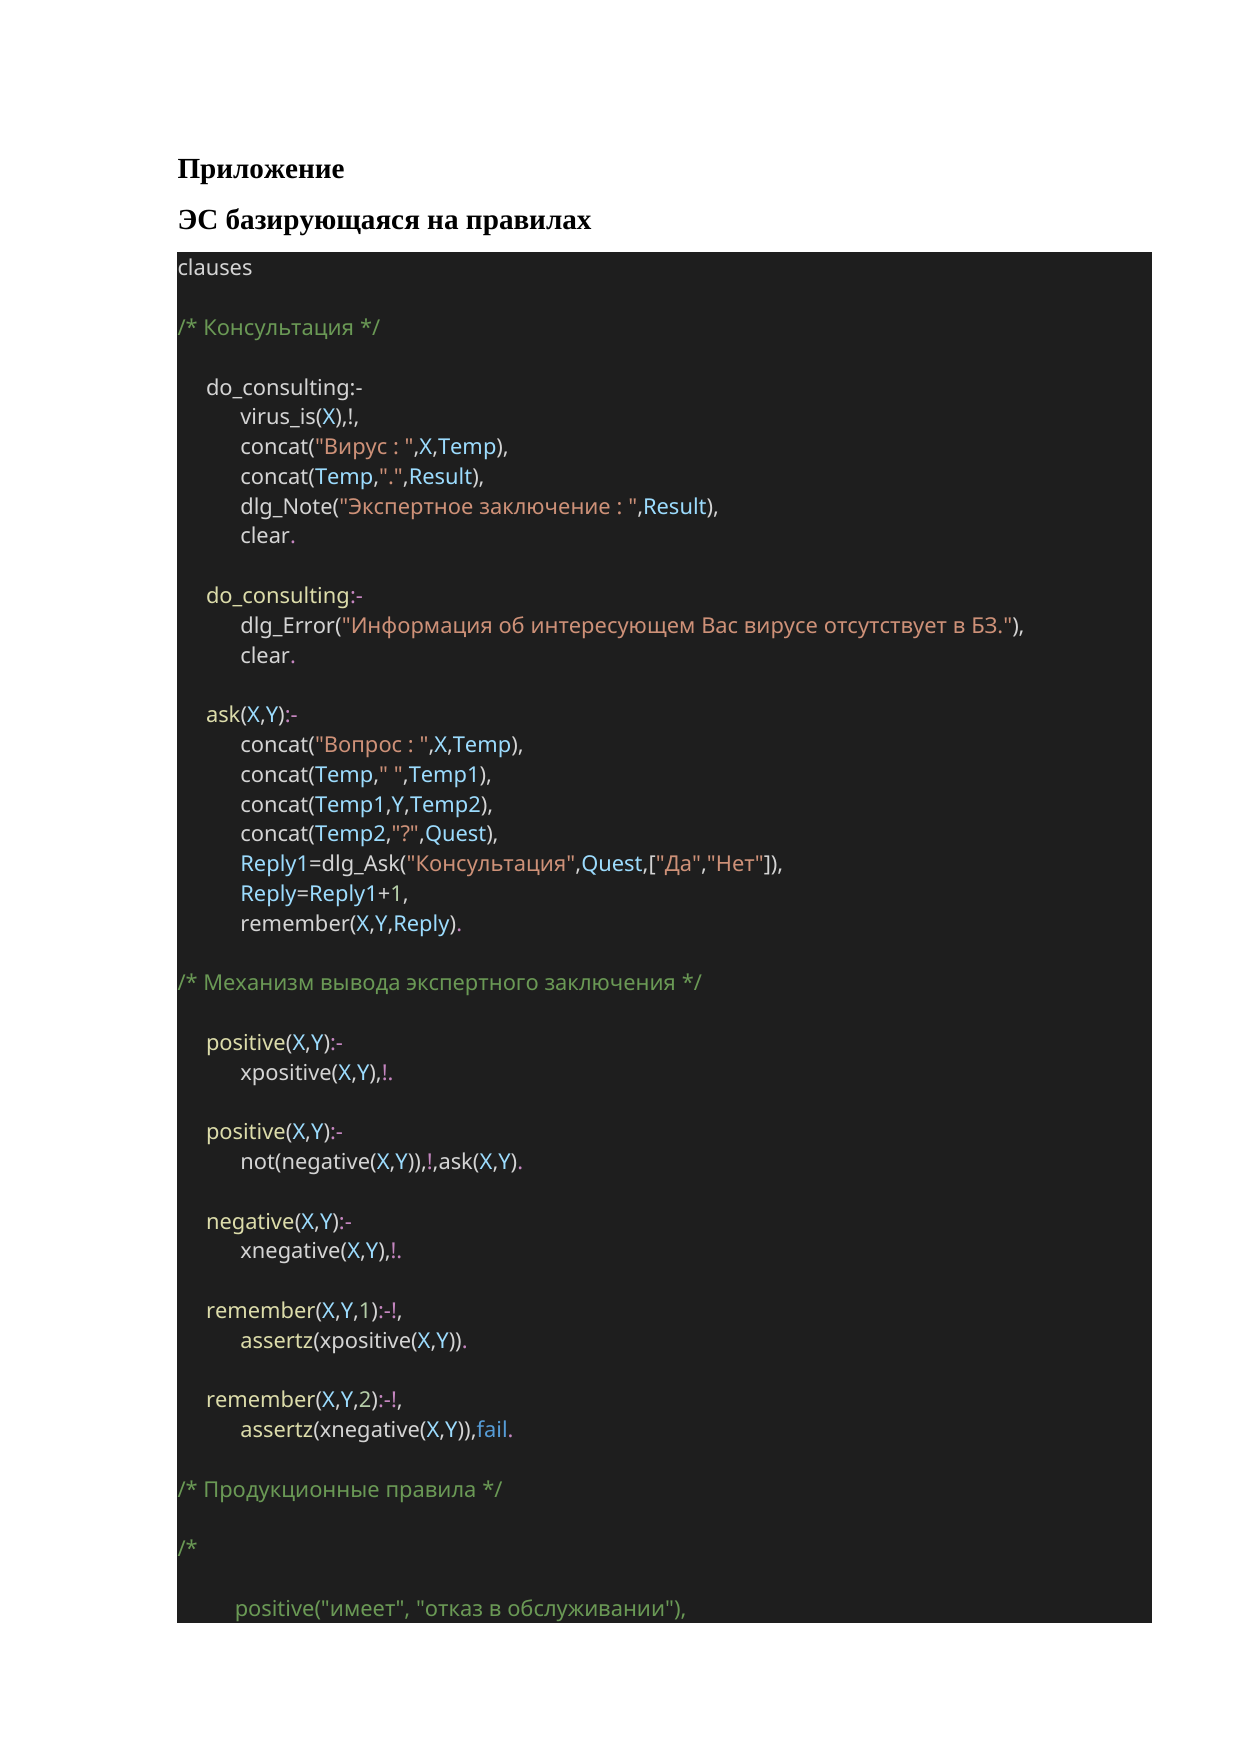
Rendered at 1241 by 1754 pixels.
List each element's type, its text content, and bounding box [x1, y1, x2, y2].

text not(negative(X,Y)),!,ask(X,Y). [177, 1146, 1152, 1176]
text positive(X,Y):- [177, 1027, 1152, 1057]
text concat("Вирус : ",X,Temp), [177, 431, 1152, 461]
text concat("Вопрос : ",X,Temp), [177, 729, 1152, 759]
text clauses [177, 252, 1152, 282]
text concat(Temp2,"?",Quest), [177, 818, 1152, 848]
text remember(X,Y,Reply). [177, 908, 1152, 937]
text /* Продукционные правила */ [177, 1474, 1152, 1503]
text remember(X,Y,2):-!, [177, 1384, 1152, 1414]
text positive("имеет", "отказ в обслуживании"), [177, 1593, 1152, 1623]
text /* Механизм вывода экспертного заключения */ [177, 967, 1152, 997]
subtitle Приложение [177, 152, 1152, 185]
text dlg_Error("Информация об интересующем Вас вирусе отсутствует в БЗ."), [177, 610, 1152, 639]
text negative(X,Y):- [177, 1206, 1152, 1235]
text ask(X,Y):- [177, 699, 1152, 729]
text concat(Temp1,Y,Temp2), [177, 788, 1152, 818]
text clear. [177, 639, 1152, 669]
text /* [177, 1533, 1152, 1563]
text /* Консультация */ [177, 312, 1152, 342]
text remember(X,Y,1):-!, [177, 1295, 1152, 1325]
text concat(Temp,".",Result), [177, 461, 1152, 491]
text xpositive(X,Y),!. [177, 1057, 1152, 1086]
text concat(Temp," ",Temp1), [177, 759, 1152, 788]
text Reply=Reply1+1, [177, 878, 1152, 908]
text assertz(xpositive(X,Y)). [177, 1325, 1152, 1354]
text virus_is(X),!, [177, 401, 1152, 431]
text Reply1=dlg_Ask("Консультация",Quest,["Да","Нет"]), [177, 848, 1152, 878]
text do_consulting:- [177, 371, 1152, 401]
text positive(X,Y):- [177, 1116, 1152, 1146]
text assertz(xnegative(X,Y)),fail. [177, 1414, 1152, 1444]
subtitle ЭС базирующаяся на правилах [177, 202, 1152, 236]
text do_consulting:- [177, 580, 1152, 610]
text dlg_Note("Экспертное заключение : ",Result), [177, 491, 1152, 520]
text clear. [177, 520, 1152, 550]
text xnegative(X,Y),!. [177, 1235, 1152, 1265]
